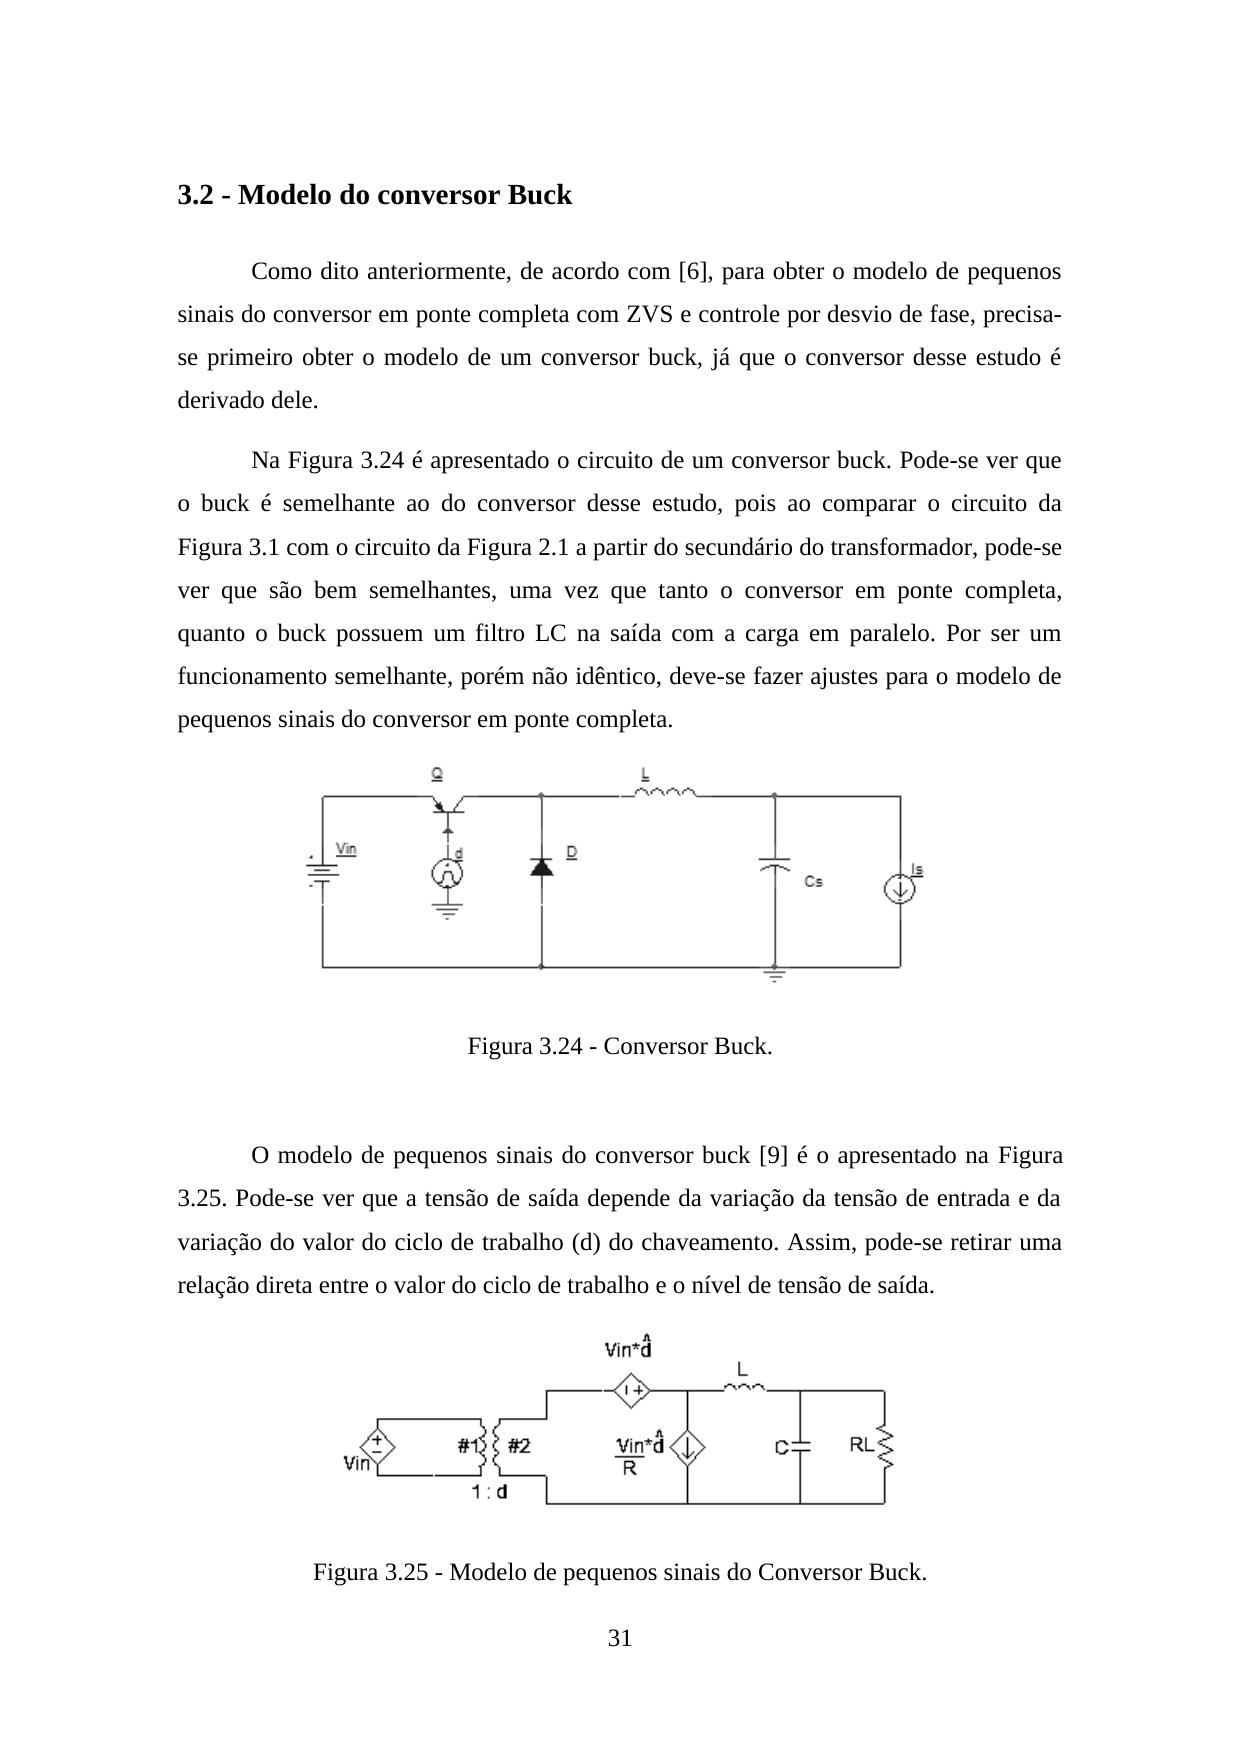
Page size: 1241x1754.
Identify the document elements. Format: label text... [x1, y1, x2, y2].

text Como dito anteriormente, de acordo com [6], para obter o modelo de pequenos sinais do conversor em ponte completa com ZVS e controle por desvio de fase, precisa-se primeiro obter o modelo de um conversor buck, já que o conversor desse estudo é derivado dele. [177, 256, 1063, 414]
subtitle Modelo do conversor Buck [177, 177, 1063, 210]
